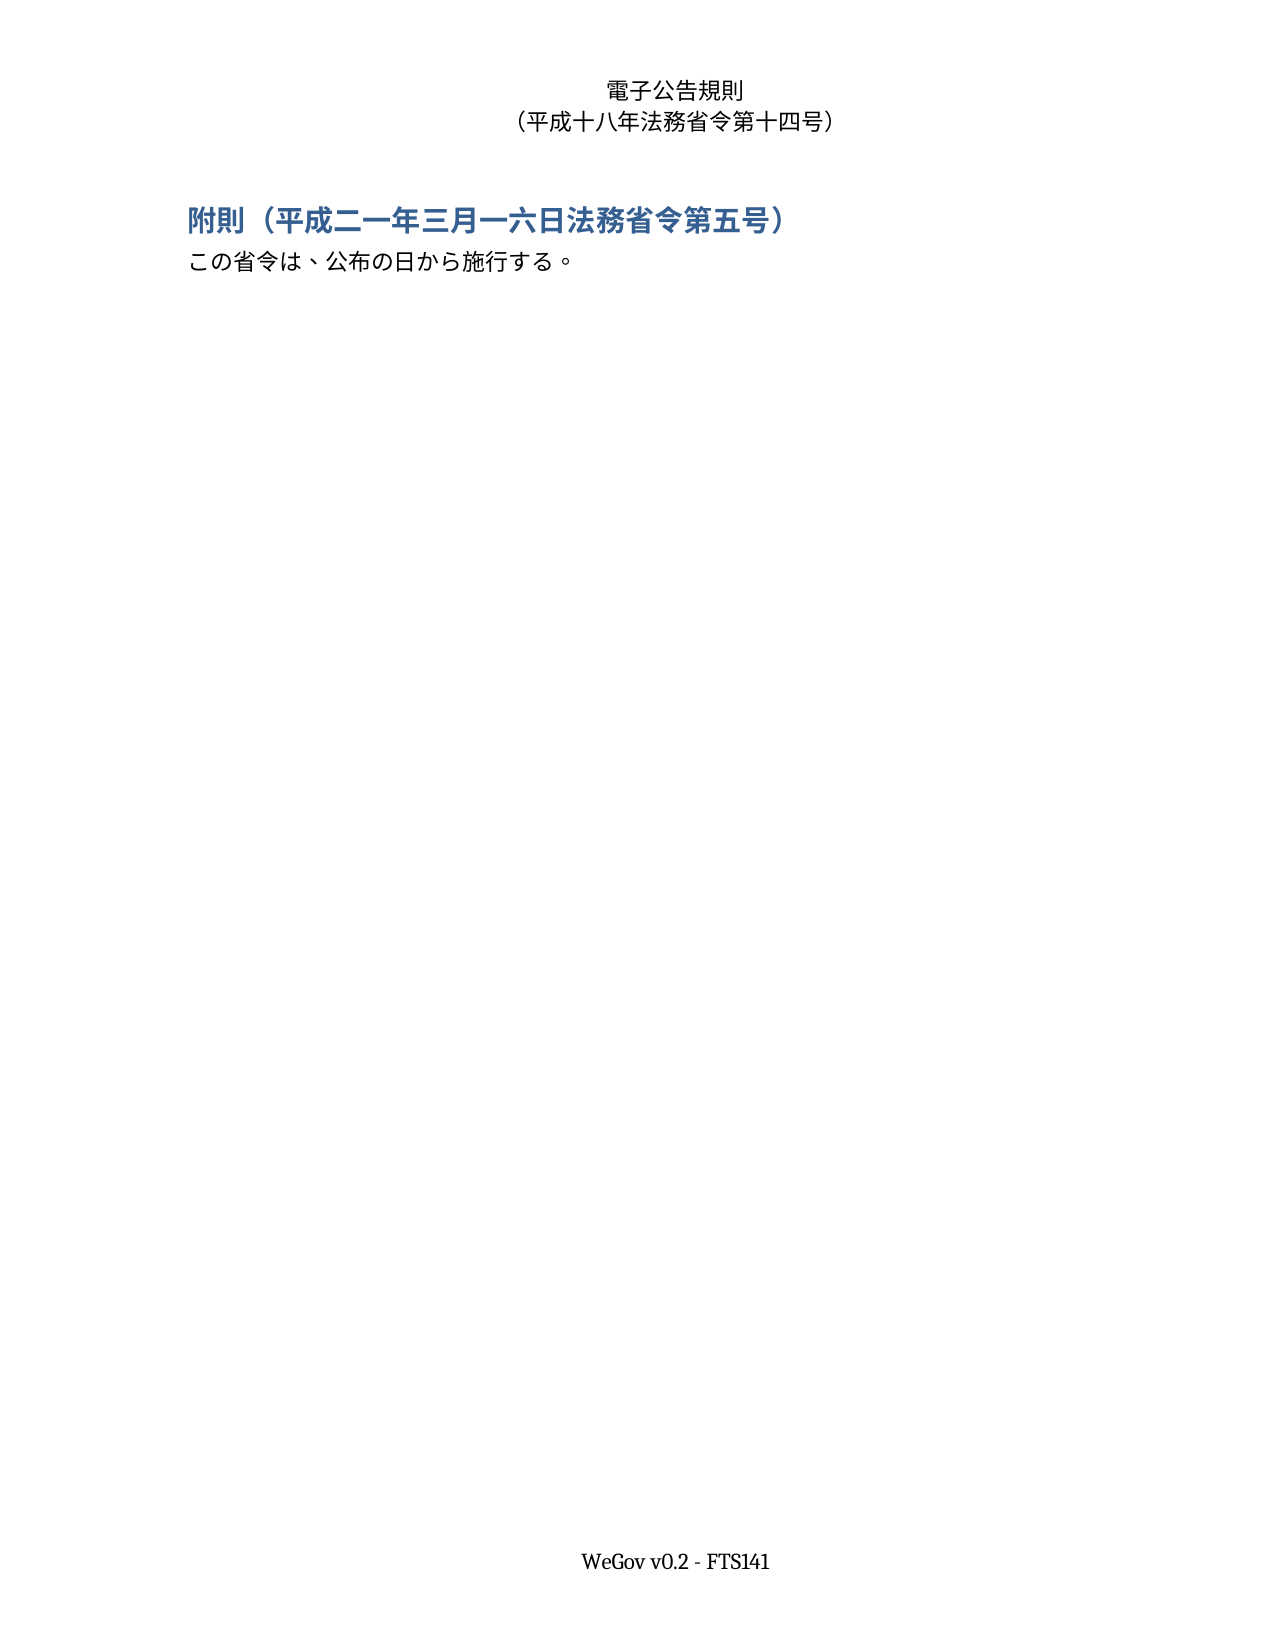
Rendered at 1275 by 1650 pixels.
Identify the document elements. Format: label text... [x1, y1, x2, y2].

text この省令は、公布の日から施行する。 [187, 246, 1087, 277]
subtitle 附則（平成二一年三月一六日法務省令第五号） [187, 200, 1087, 240]
